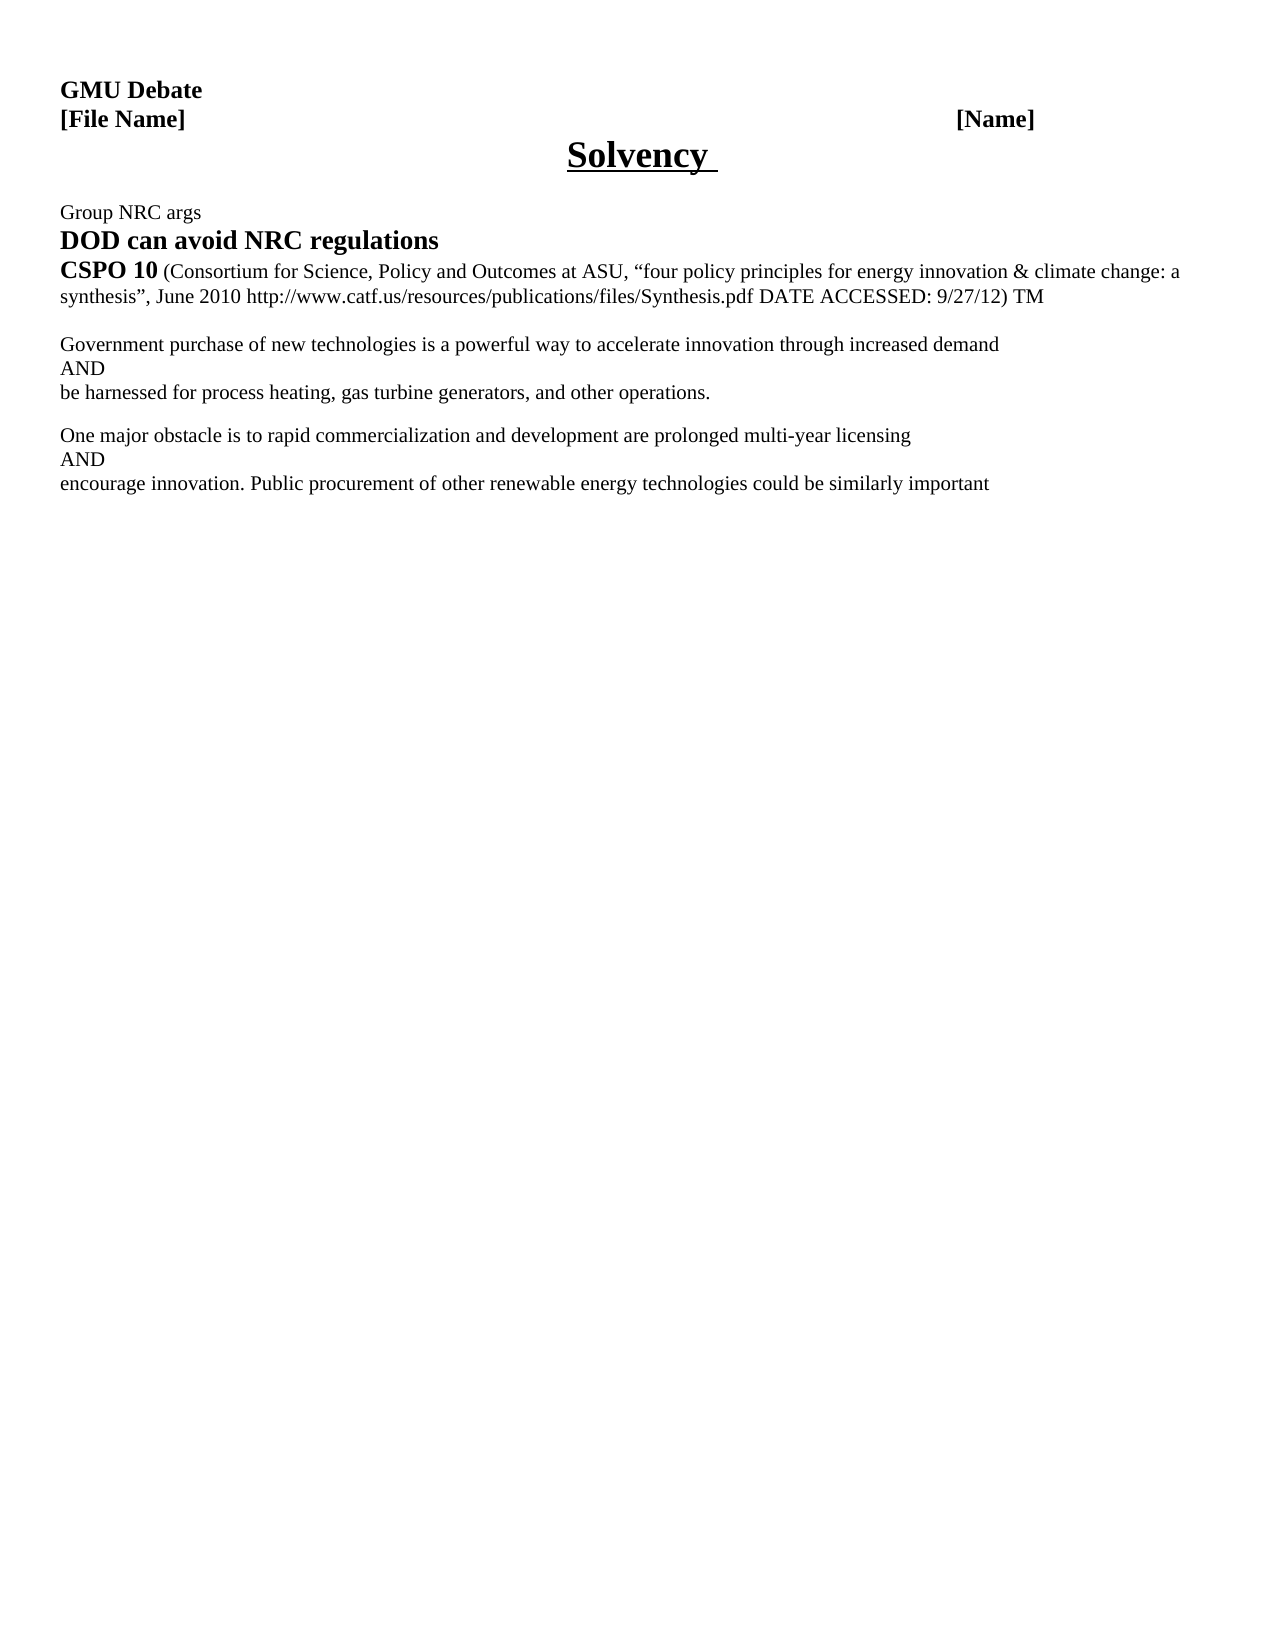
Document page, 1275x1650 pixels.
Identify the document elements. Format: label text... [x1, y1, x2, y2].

text Government purchase of new technologies is a powerful way to accelerate innovation through increased demand [60, 332, 1215, 356]
text be harnessed for process heating, gas turbine generators, and other operations. [60, 380, 1215, 404]
text One major obstacle is to rapid commercialization and development are prolonged multi-year licensing [60, 423, 1215, 447]
subtitle Solvency [60, 132, 1215, 176]
text AND [60, 356, 1215, 380]
text CSPO 10 (Consortium for Science, Policy and Outcomes at ASU, “four policy principles for energy innovation & climate change: a synthesis”, June 2010 http://www.catf.us/resources/publications/files/Synthesis.pdf DATE ACCESSED: 9/27/12) TM [60, 255, 1215, 308]
text DOD can avoid NRC regulations [60, 224, 1215, 255]
text encourage innovation. Public procurement of other renewable energy technologies could be similarly important [60, 471, 1215, 495]
text AND [60, 447, 1215, 471]
text Group NRC args [60, 200, 1215, 224]
